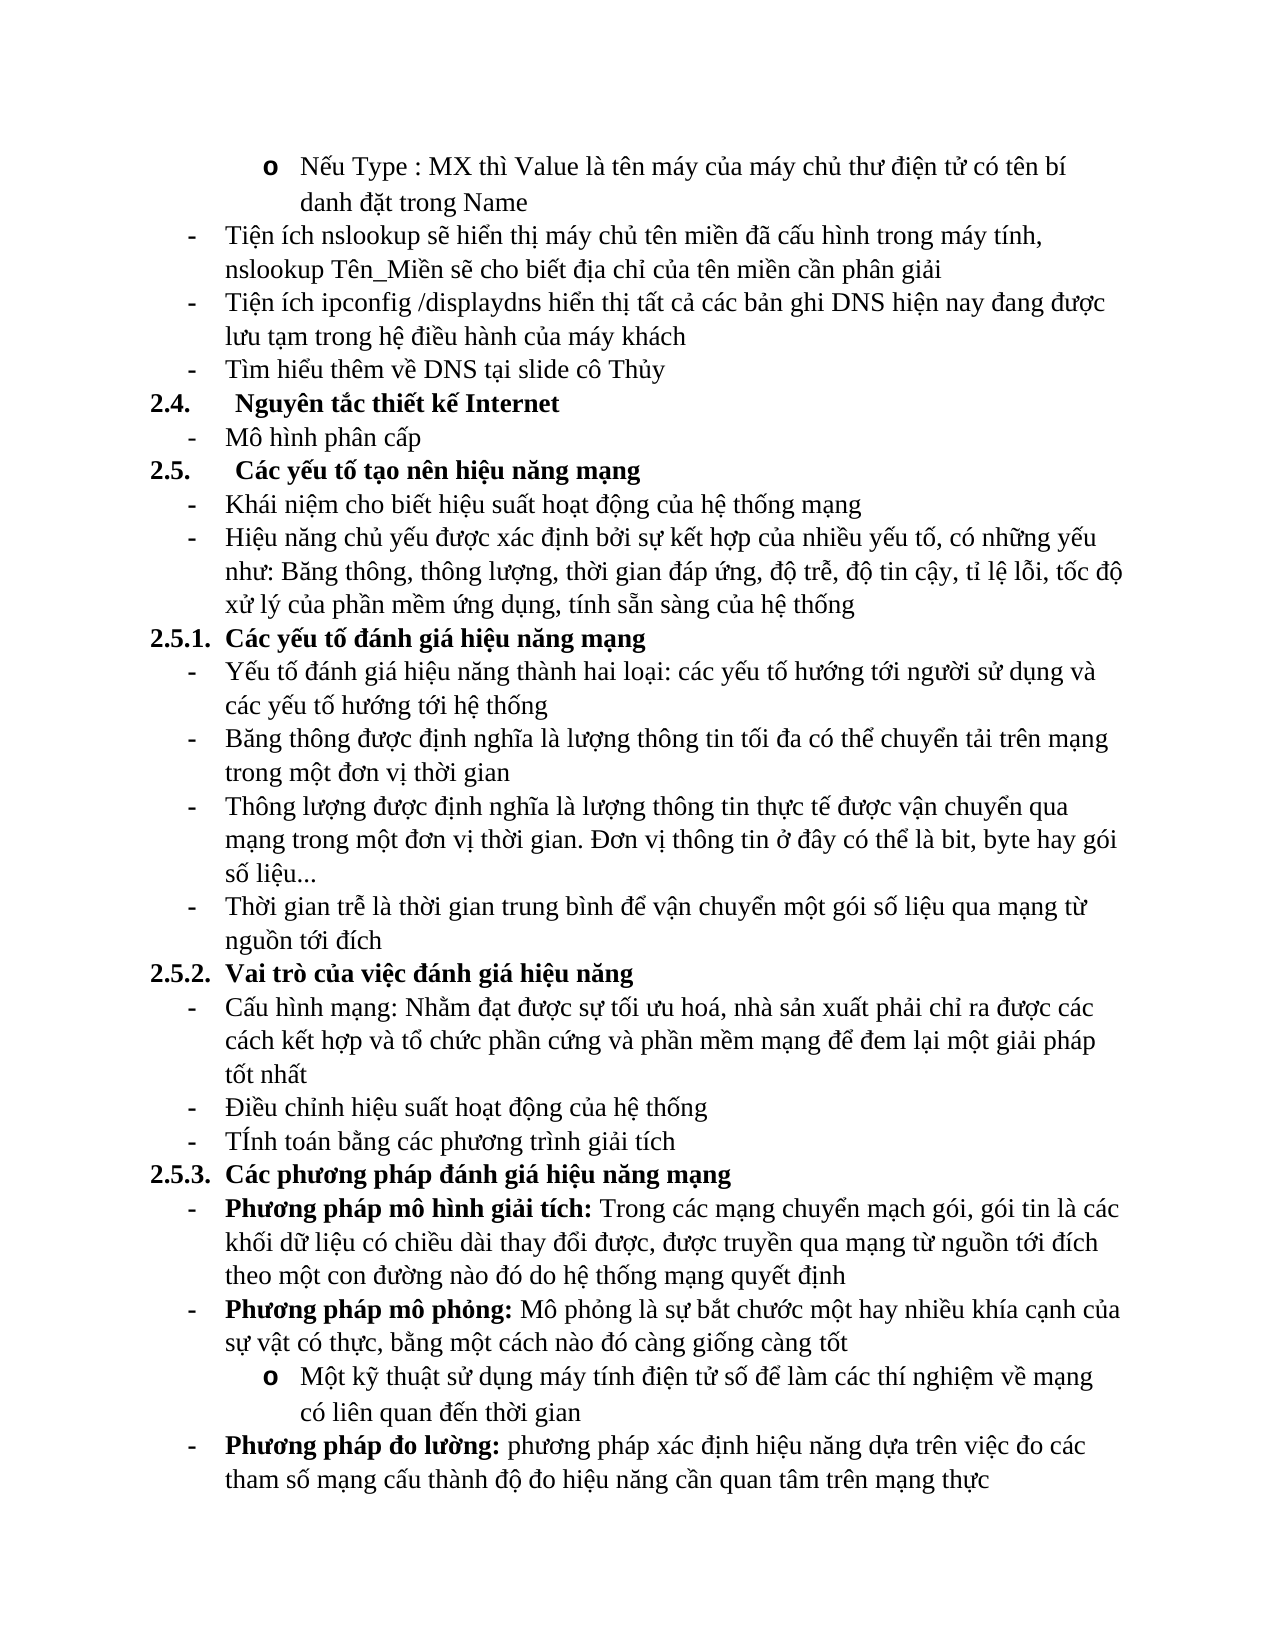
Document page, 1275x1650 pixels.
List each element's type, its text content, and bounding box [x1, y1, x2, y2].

list Thông lượng được định nghĩa là lượng thông tin thực tế được vận chuyển qua mạng trong một đơn vị thời gian. Đơn vị thông tin ở đây có thể là bit, byte hay gói số liệu... [187, 789, 1125, 888]
list Tiện ích nslookup sẽ hiển thị máy chủ tên miền đã cấu hình trong máy tính, nslookup Tên_Miền sẽ cho biết địa chỉ của tên miền cần phân giải [187, 219, 1125, 284]
list Tìm hiểu thêm về DNS tại slide cô Thủy [187, 353, 1125, 385]
list Tiện ích ipconfig /displaydns hiển thị tất cả các bản ghi DNS hiện nay đang được lưu tạm trong hệ điều hành của máy khách [187, 286, 1125, 351]
list Cấu hình mạng: Nhằm đạt được sự tối ưu hoá, nhà sản xuất phải chỉ ra được các cách kết hợp và tổ chức phần cứng và phần mềm mạng để đem lại một giải pháp tốt nhất [187, 991, 1125, 1089]
list Mô hình phân cấp [187, 421, 1125, 452]
list Băng thông được định nghĩa là lượng thông tin tối đa có thể chuyển tải trên mạng trong một đơn vị thời gian [187, 722, 1125, 787]
list Một kỹ thuật sử dụng máy tính điện tử số để làm các thí nghiệm về mạng có liên quan đến thời gian [262, 1360, 1125, 1427]
list TÍnh toán bằng các phương trình giải tích [187, 1125, 1125, 1156]
list Phương pháp mô phỏng: Mô phỏng là sự bắt chước một hay nhiều khía cạnh của sự vật có thực, bằng một cách nào đó càng giống càng tốt [187, 1293, 1125, 1357]
list Nguyên tắc thiết kế Internet [150, 387, 1125, 418]
list Thời gian trễ là thời gian trung bình để vận chuyển một gói số liệu qua mạng từ nguồn tới đích [187, 890, 1125, 955]
list Các yếu tố tạo nên hiệu năng mạng [150, 454, 1125, 485]
list Phương pháp đo lường: phương pháp xác định hiệu năng dựa trên việc đo các tham số mạng cấu thành độ đo hiệu năng cần quan tâm trên mạng thực [187, 1429, 1125, 1494]
list Khái niệm cho biết hiệu suất hoạt động của hệ thống mạng [187, 488, 1125, 519]
list Yếu tố đánh giá hiệu năng thành hai loại: các yếu tố hướng tới người sử dụng và các yếu tố hướng tới hệ thống [187, 655, 1125, 720]
list Các yếu tố đánh giá hiệu năng mạng [150, 622, 1125, 653]
list Vai trò của việc đánh giá hiệu năng [150, 957, 1125, 988]
list Nếu Type : MX thì Value là tên máy của máy chủ thư điện tử có tên bí danh đặt trong Name [262, 150, 1125, 217]
list Phương pháp mô hình giải tích: Trong các mạng chuyển mạch gói, gói tin là các khối dữ liệu có chiều dài thay đổi được, được truyền qua mạng từ nguồn tới đích theo một con đường nào đó do hệ thống mạng quyết định [187, 1192, 1125, 1290]
list Các phương pháp đánh giá hiệu năng mạng [150, 1158, 1125, 1190]
list Điều chỉnh hiệu suất hoạt động của hệ thống [187, 1091, 1125, 1123]
list Hiệu năng chủ yếu được xác định bởi sự kết hợp của nhiều yếu tố, có những yếu như: Băng thông, thông lượng, thời gian đáp ứng, độ trễ, độ tin cậy, tỉ lệ lỗi, tốc độ xử lý của phần mềm ứng dụng, tính sẵn sàng của hệ thống [187, 521, 1125, 619]
